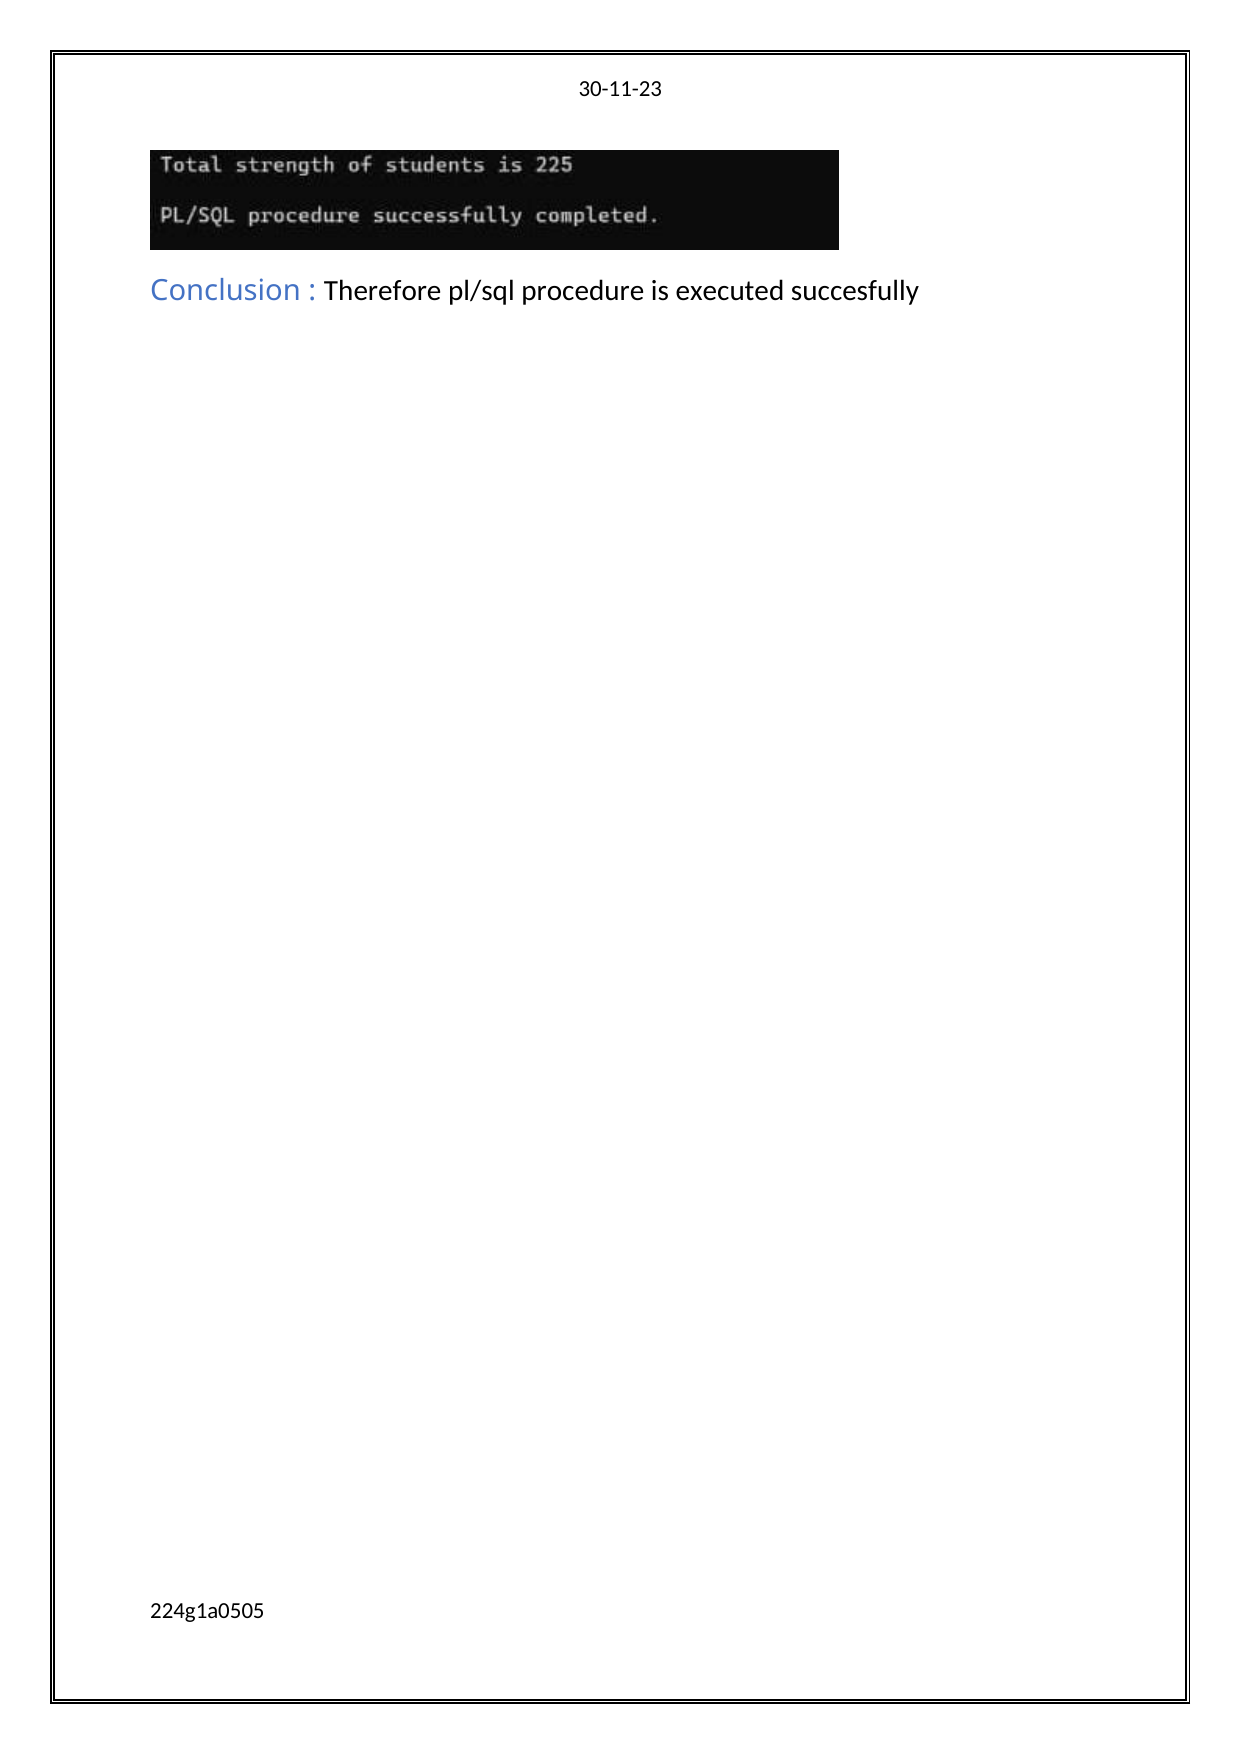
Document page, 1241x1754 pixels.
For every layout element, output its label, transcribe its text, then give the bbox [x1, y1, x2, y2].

text Conclusion : Therefore pl/sql procedure is executed succesfully [150, 269, 1090, 308]
picture [150, 150, 839, 250]
